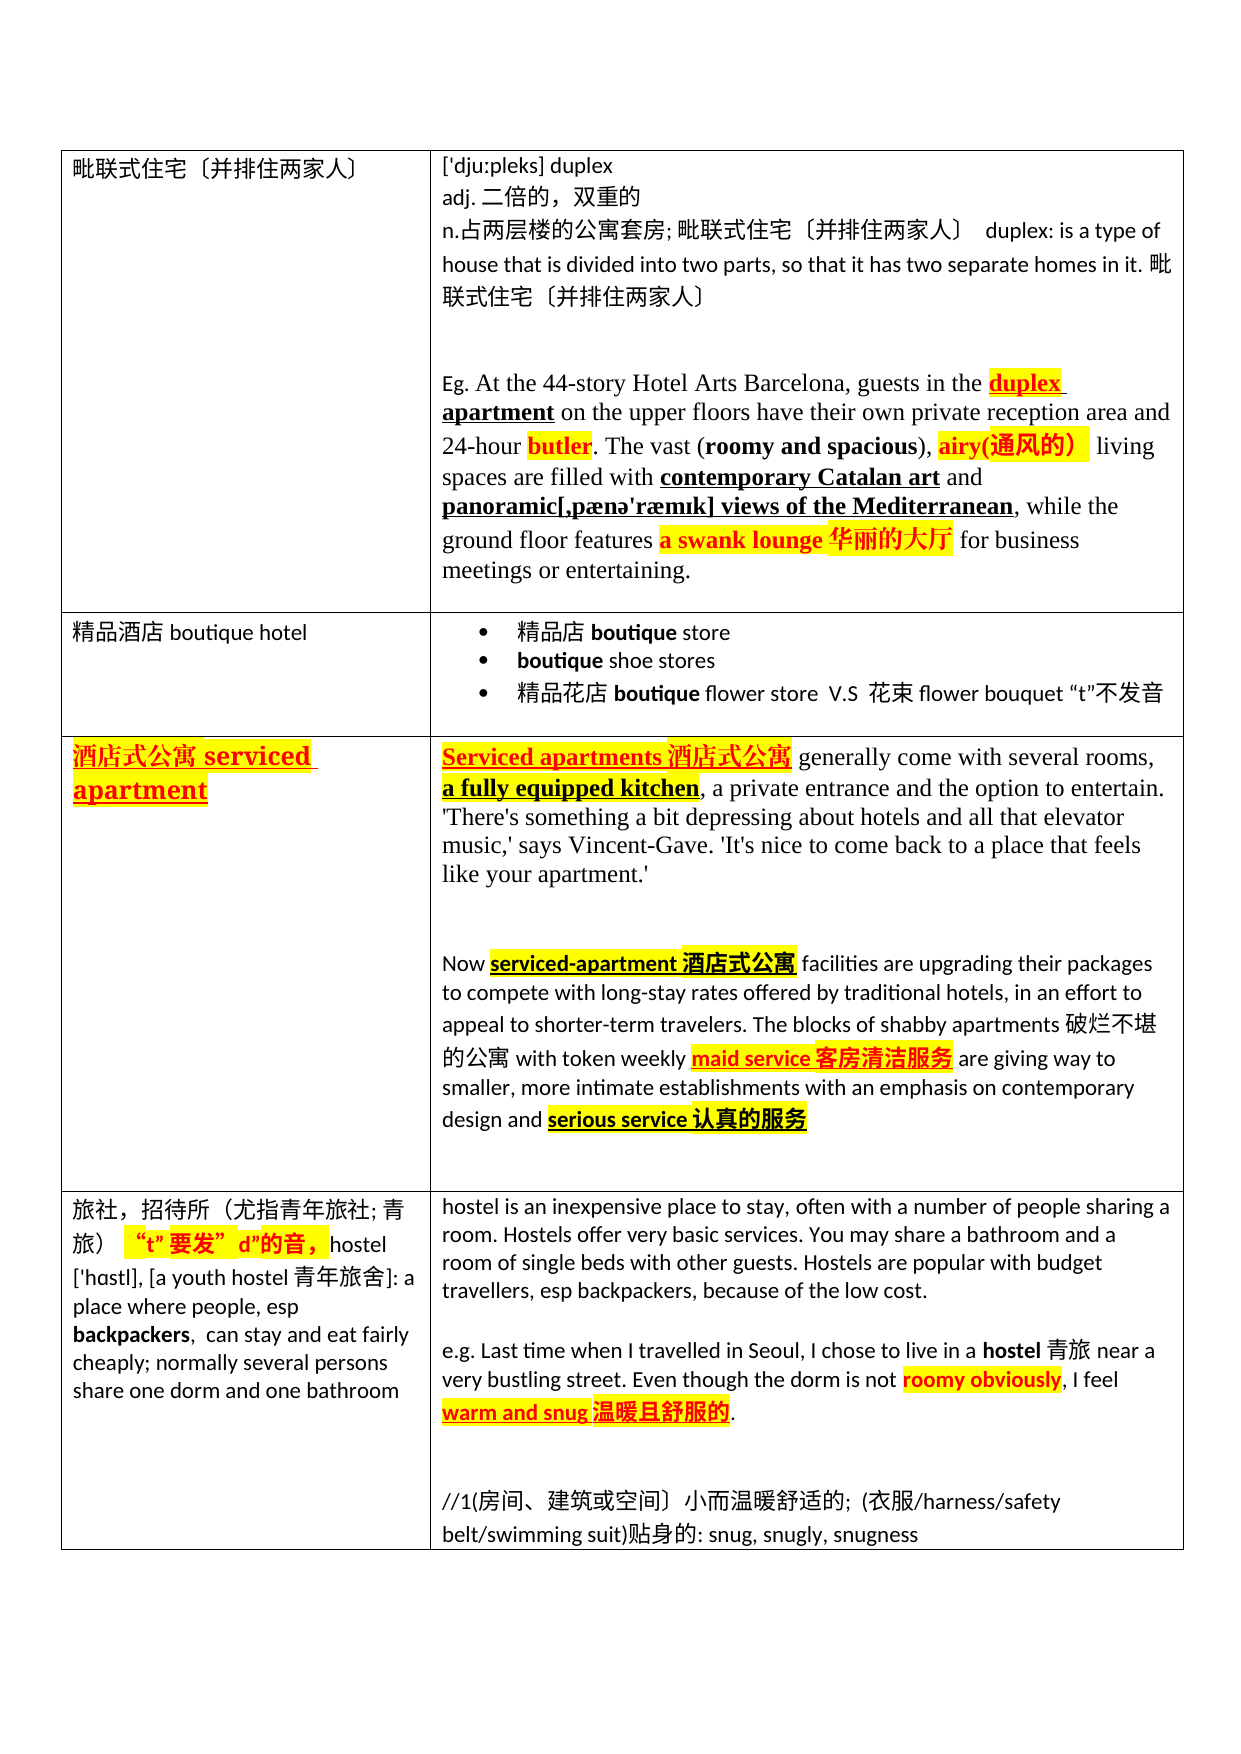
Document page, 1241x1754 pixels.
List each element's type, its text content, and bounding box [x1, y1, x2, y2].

table_cell 精品酒店 boutique hotel [62, 613, 430, 736]
table_cell ['djuːpleks] duplex adj. 二倍的，双重的 n.占两层楼的公寓套房; 毗联式住宅〔并排住两家人〕 duplex: is a type of house that is divided into two parts, so that it has two separate homes in it. 毗联式住宅〔并排住两家人〕 Eg. At the 44-story Hotel Arts Barcelona, guests in the duplex apartment on the upper floors have their own private reception area and 24-hour butler. The vast (roomy and spacious), airy(通风的） living spaces are filled with contemporary Catalan art and panoramic[,pænə'ræmɪk] views of the Mediterranean, while the ground floor features a swank lounge华丽的大厅 for business meetings or entertaining. [431, 151, 1183, 612]
table_cell 酒店式公寓 serviced apartment [62, 737, 430, 1191]
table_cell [431, 1192, 1183, 1549]
table_cell Serviced apartments酒店式公寓 generally come with several rooms, a fully equipped kitchen, a private entrance and the option to entertain. 'There's something a bit depressing about hotels and all that elevator music,' says Vincent-Gave. 'It's nice to come back to a place that feels like your apartment.' Now serviced-apartment酒店式公寓 facilities are upgrading their packages to compete with long-stay rates offered by traditional hotels, in an effort to appeal to shorter-term travelers. The blocks of shabby apartments破烂不堪的公寓 with token weekly maid service客房清洁服务 are giving way to smaller, more intimate establishments with an emphasis on contemporary design and serious service认真的服务 [431, 737, 1183, 1191]
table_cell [62, 1192, 430, 1549]
table_cell 精品店 boutique store boutique shoe stores 精品花店 boutique flower store V.S 花束flower bouquet “t”不发音 [431, 613, 1183, 736]
table_cell 毗联式住宅〔并排住两家人〕 [62, 151, 430, 612]
